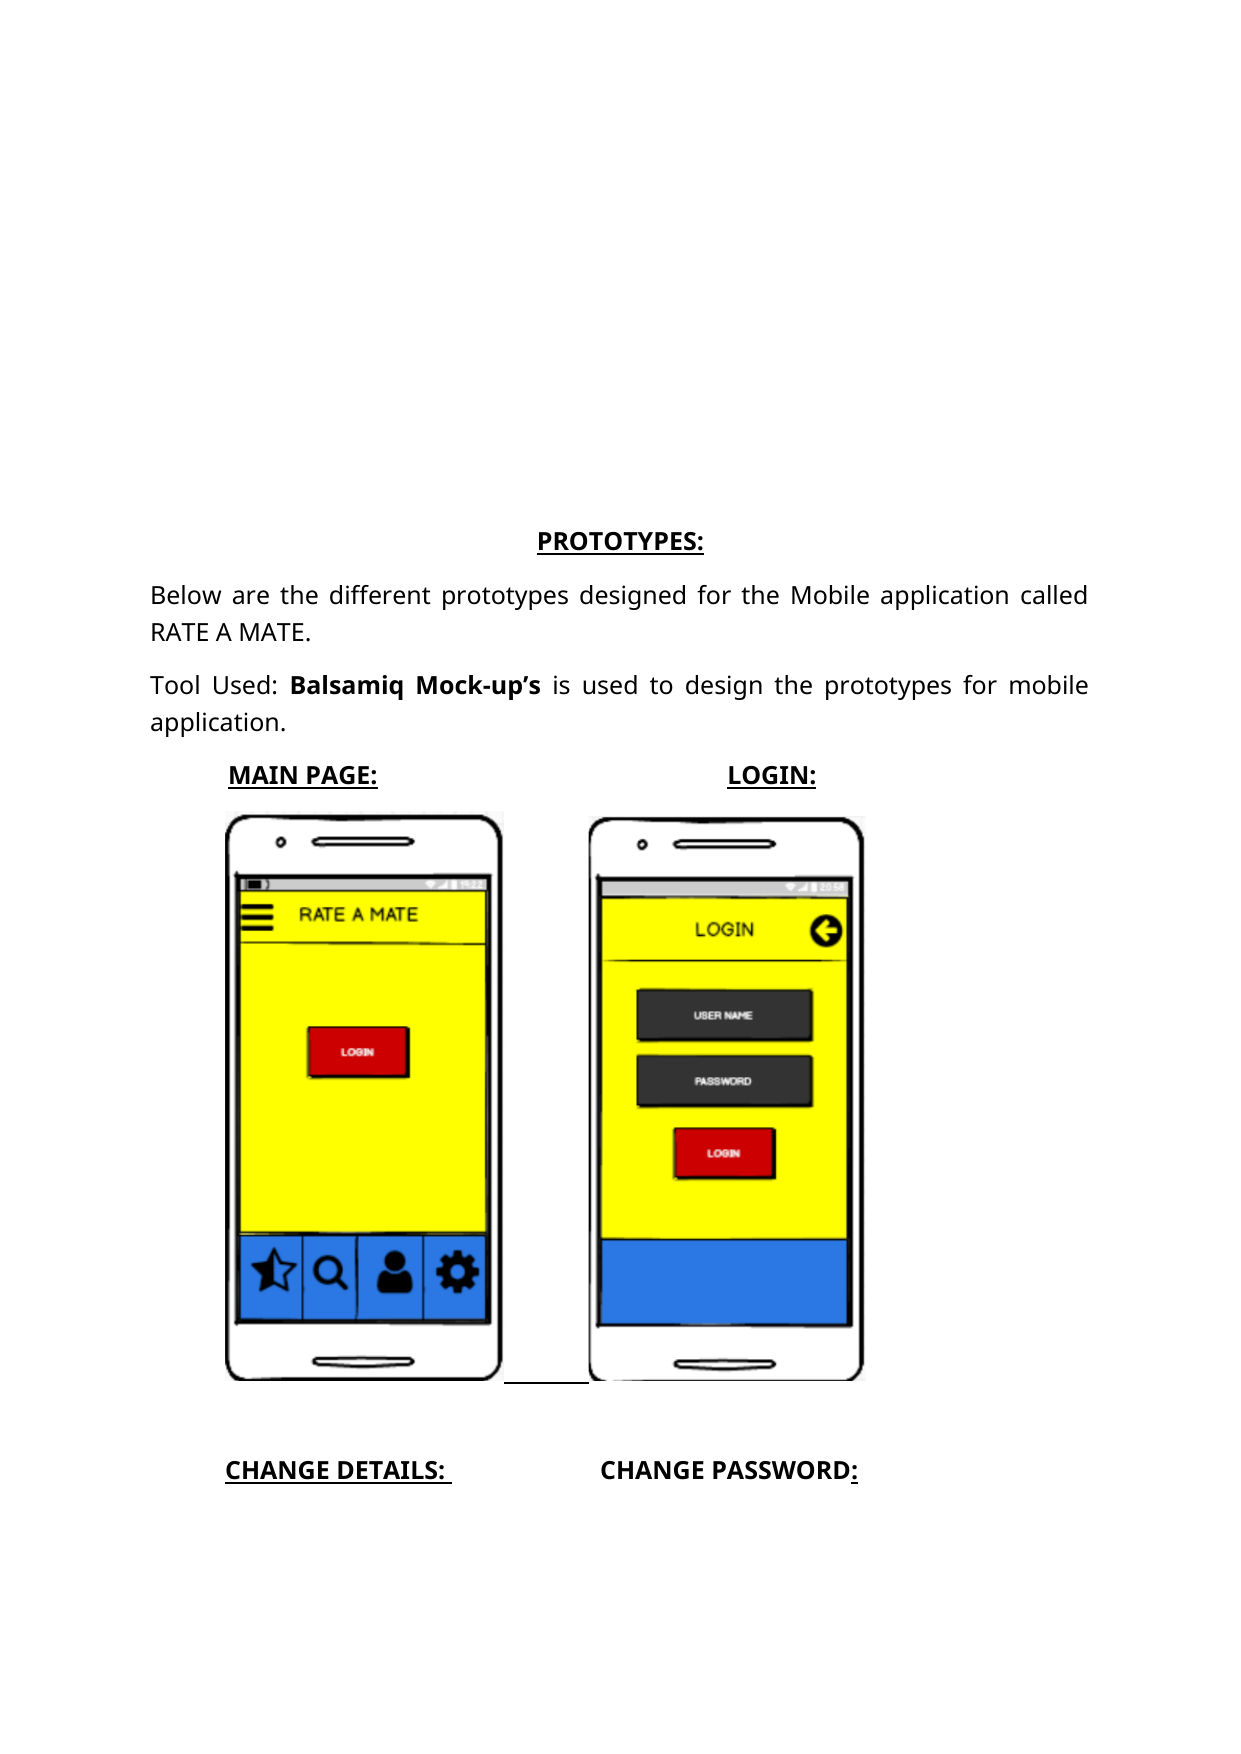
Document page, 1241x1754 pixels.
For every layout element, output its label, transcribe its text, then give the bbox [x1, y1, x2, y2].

text CHANGE DETAILS: CHANGE PASSWORD: [150, 1453, 1090, 1487]
text MAIN PAGE: LOGIN: [150, 758, 1090, 792]
picture [225, 811, 505, 1381]
text Tool Used: Balsamiq Mock-up’s is used to design the prototypes for mobile application. [150, 668, 1090, 738]
text PROTOTYPES: [150, 524, 1090, 558]
text Below are the different prototypes designed for the Mobile application called RATE A MATE. [150, 577, 1090, 648]
picture [588, 816, 866, 1381]
